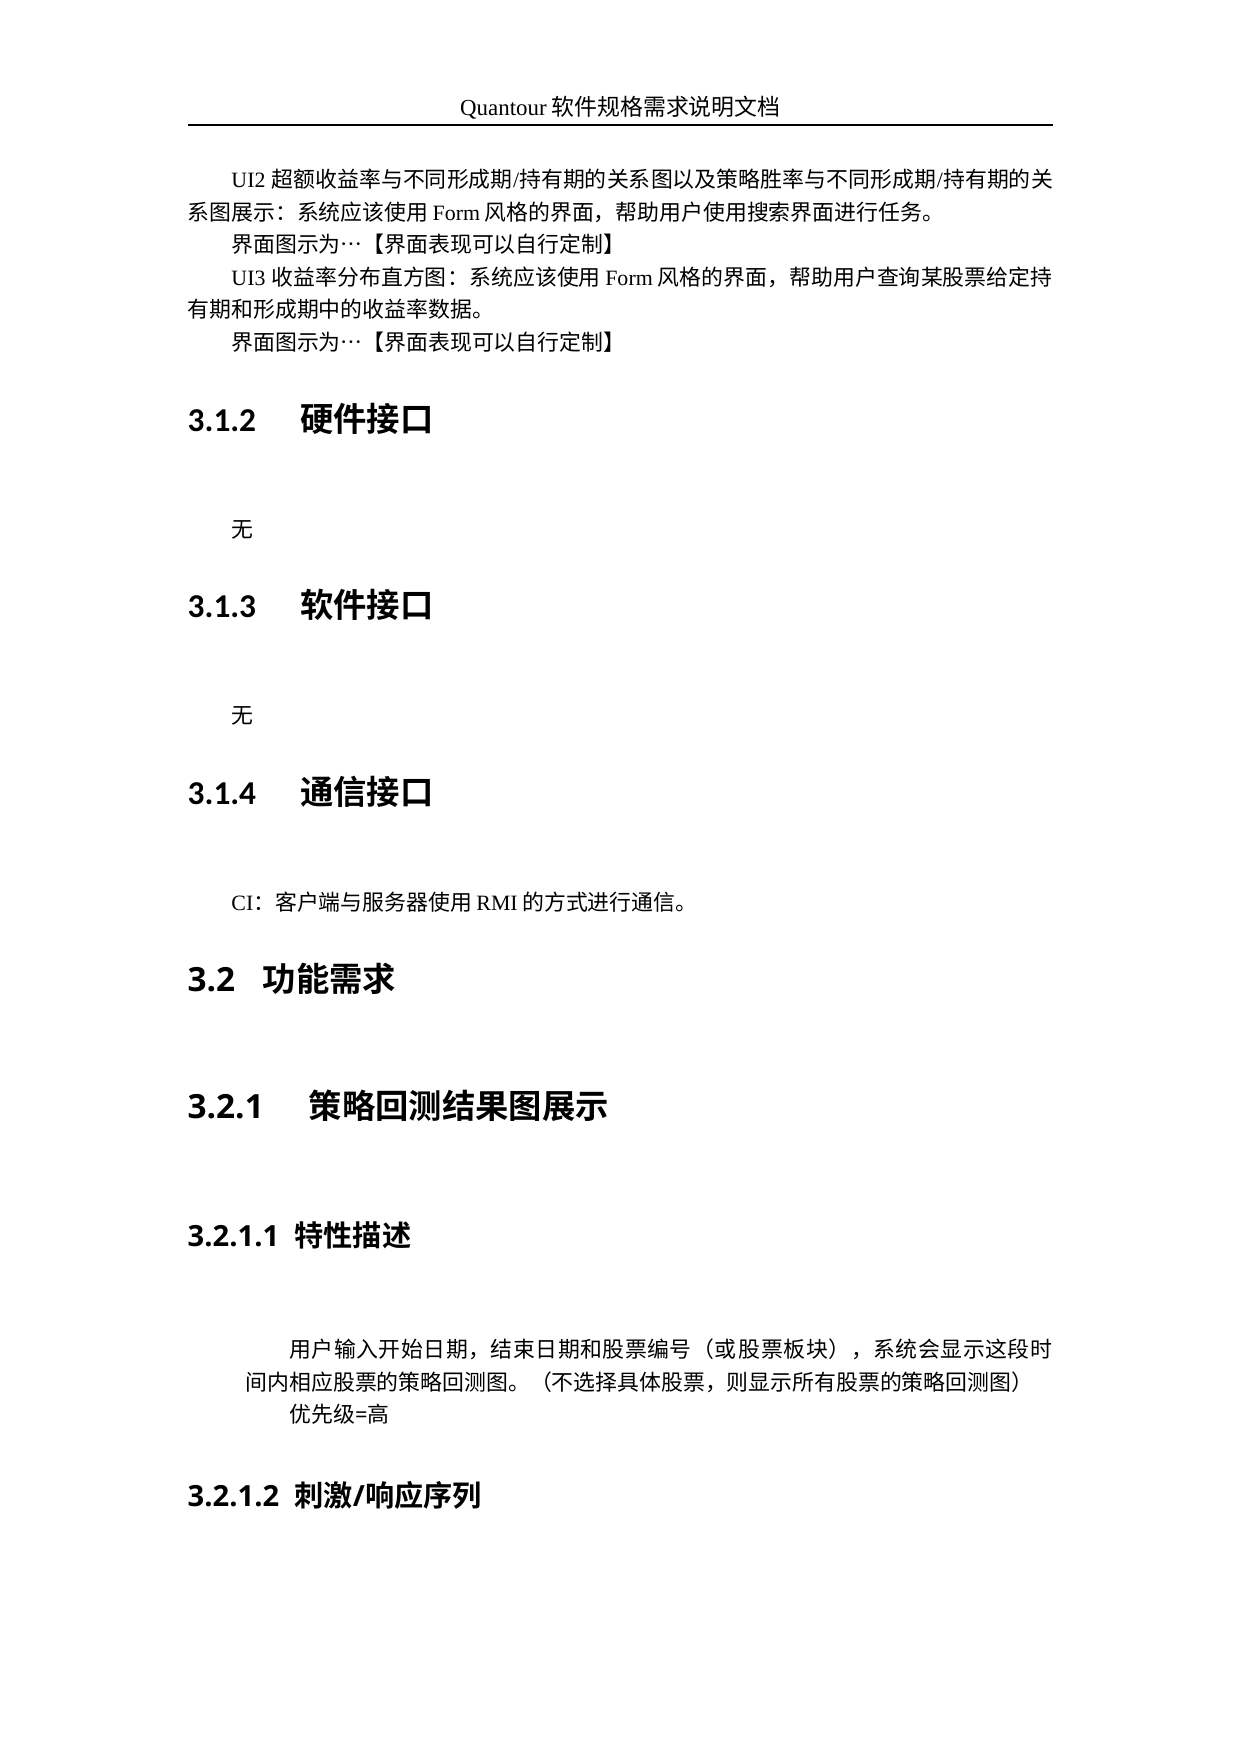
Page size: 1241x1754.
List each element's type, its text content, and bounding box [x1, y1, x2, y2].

subtitle 功能需求 [187, 944, 1053, 1009]
text 界面图示为…【界面表现可以自行定制】 [187, 227, 1053, 259]
subtitle 硬件接口 [187, 384, 1053, 449]
list 优先级=高 [245, 1397, 1053, 1429]
text 无 [187, 511, 1053, 544]
text CI：客户端与服务器使用RMI的方式进行通信。 [187, 885, 1053, 917]
list 策略回测结果图展示 [187, 1072, 1053, 1137]
text 3.2.1.1 特性描述 [187, 1202, 1053, 1267]
text 无 [187, 698, 1053, 731]
text UI3 收益率分布直方图：系统应该使用Form风格的界面，帮助用户查询某股票给定持有期和形成期中的收益率数据。 [187, 259, 1053, 324]
text 3.2.1.2 刺激/响应序列 [187, 1462, 1053, 1527]
subtitle 软件接口 [187, 571, 1053, 636]
list 用户输入开始日期，结束日期和股票编号（或股票板块），系统会显示这段时间内相应股票的策略回测图。（不选择具体股票，则显示所有股票的策略回测图） [245, 1332, 1053, 1397]
text UI2 超额收益率与不同形成期/持有期的关系图以及策略胜率与不同形成期/持有期的关系图展示：系统应该使用Form风格的界面，帮助用户使用搜索界面进行任务。 [187, 162, 1053, 227]
text 界面图示为…【界面表现可以自行定制】 [187, 324, 1053, 357]
subtitle 通信接口 [187, 758, 1053, 823]
